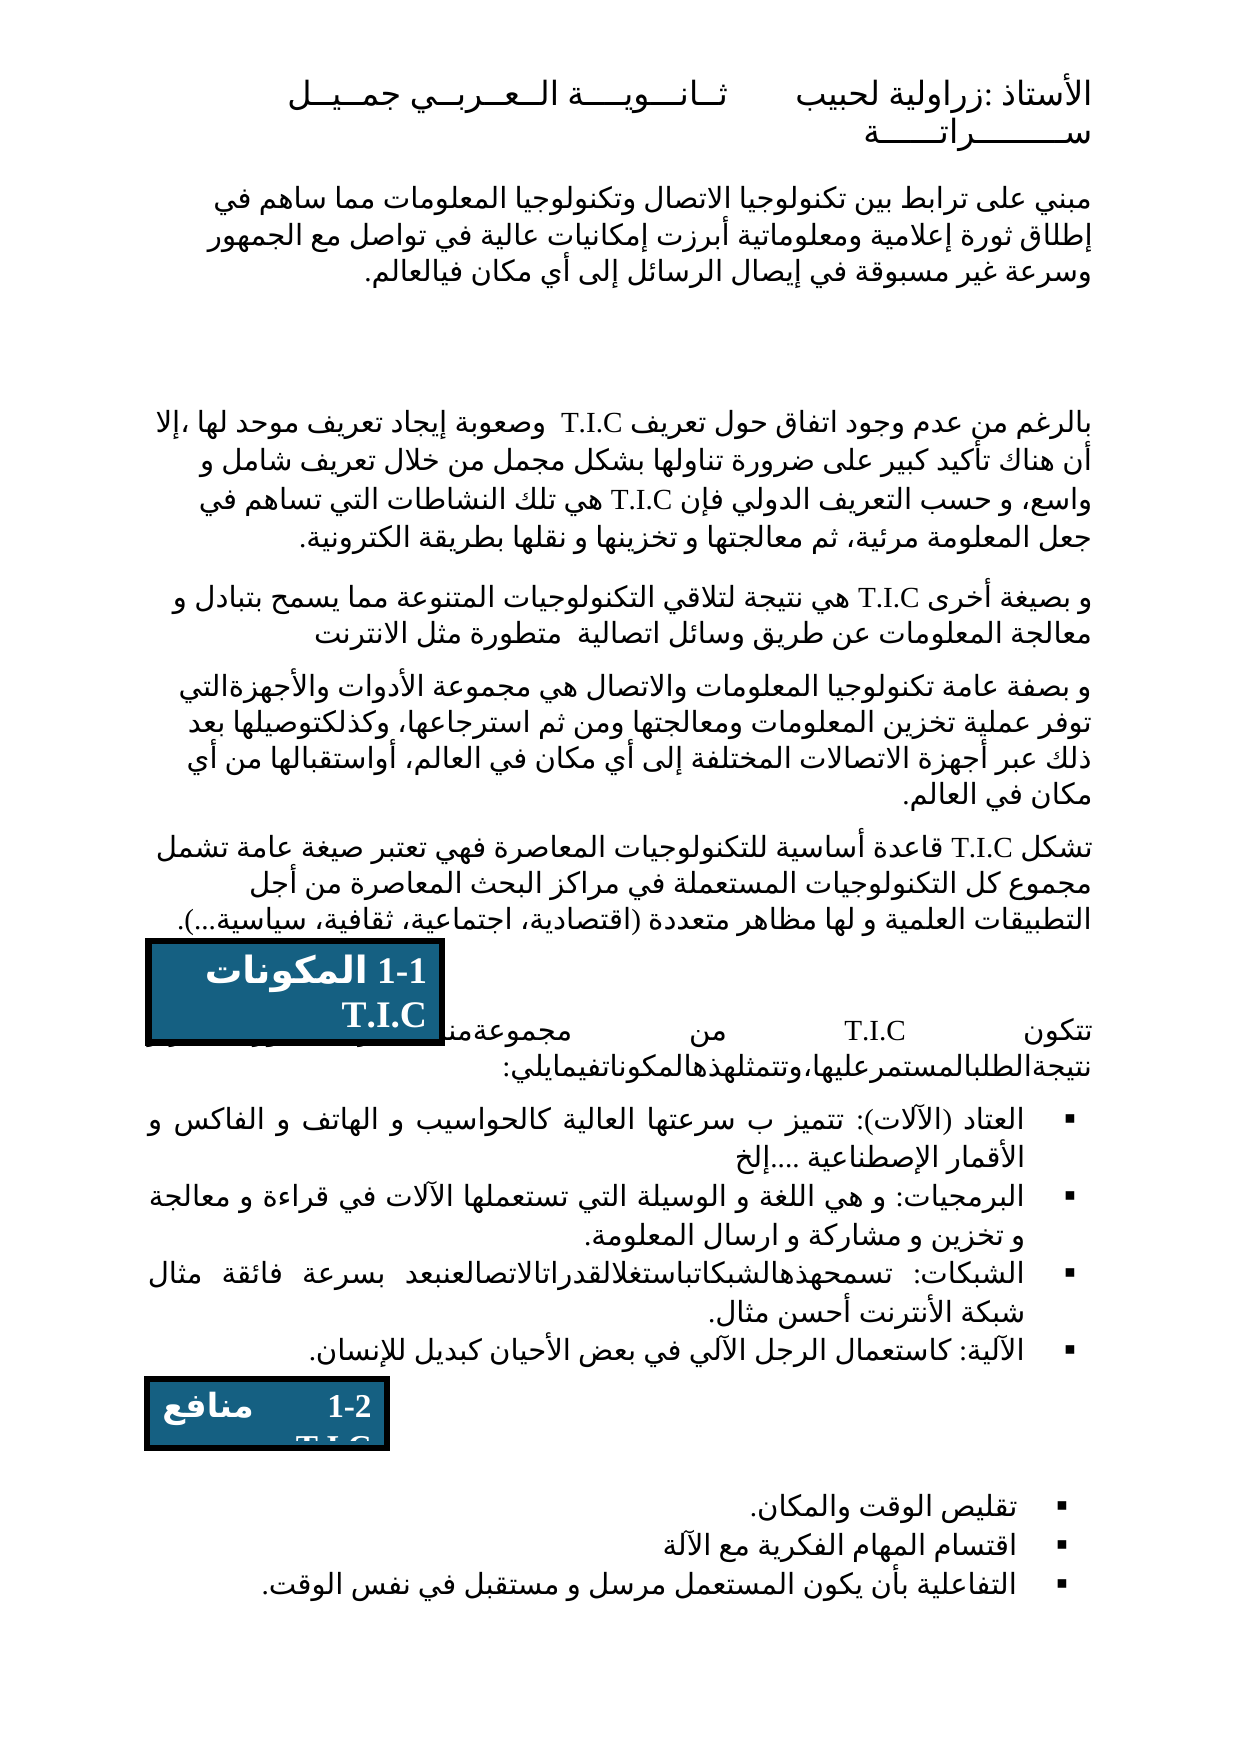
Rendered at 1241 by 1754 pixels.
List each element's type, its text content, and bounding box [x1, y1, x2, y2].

text تتكون T.I.C من مجموعةمنالعناصرالتيتتطورباستمرار نتيجةالطلبالمستمرعليها،وتتمثلهذهالمكوناتفيمايلي: [148, 1013, 1093, 1083]
list الشبكات: تسمحهذهالشبكاتباستغلالقدراتالاتصالعنبعد بسرعة فائقة مثال شبكة الأنترنت أحسن مثال. [148, 1256, 1063, 1328]
text و بصفة عامة تكنولوجيا المعلومات والاتصال هي مجموعة الأدوات والأجهزةالتي توفر عملية تخزين المعلومات ومعالجتها ومن ثم استرجاعها، وكذلكتوصيلها بعد ذلك عبر أجهزة الاتصالات المختلفة إلى أي مكان في العالم، أواستقبالها من أي مكان في العالم. [148, 669, 1093, 811]
text و بصيغة أخرى T.I.C هي نتيجة لتلاقي التكنولوجيات المتنوعة مما يسمح بتبادل و معالجة المعلومات عن طريق وسائل اتصالية متطورة مثل الانترنت [148, 580, 1093, 649]
list البرمجيات: و هي اللغة و الوسيلة التي تستعملها الآلات في قراءة و معالجة و تخزين و مشاركة و ارسال المعلومة. [148, 1179, 1063, 1251]
text تشكل T.I.C قاعدة أساسية للتكنولوجيات المعاصرة فهي تعتبر صيغة عامة تشمل مجموع كل التكنولوجيات المستعملة في مراكز البحث المعاصرة من أجل التطبيقات العلمية و لها مظاهر متعددة (اقتصادية، اجتماعية، ثقافية، سياسية...). [148, 830, 1093, 936]
list التفاعلية بأن يكون المستعمل مرسل و مستقبل في نفس الوقت. [148, 1567, 1055, 1601]
list العتاد (الآلات): تتميز ب سرعتها العالية كالحواسيب و الهاتف و الفاكس و الأقمار الإصطناعية ....إلخ [148, 1102, 1063, 1174]
list تقليص الوقت والمكان. [148, 1489, 1055, 1523]
text بالرغم من عدم وجود اتفاق حول تعريف T.I.C وصعوبة إيجاد تعريف موحد لها ،إلا أن هناك تأكيد كبير على ضرورة تناولها بشكل مجمل من خلال تعريف شامل و واسع، و حسب التعريف الدولي فإن T.I.C هي تلك النشاطات التي تساهم في جعل المعلومة مرئية، ثم معالجتها و تخزينها و نقلها بطريقة الكترونية. [148, 405, 1093, 554]
list اقتسام المهام الفكرية مع الآلة [148, 1528, 1055, 1562]
list الآلية: كاستعمال الرجل الآلي في بعض الأحيان كبديل للإنسان. [148, 1333, 1063, 1367]
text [148, 182, 1093, 287]
